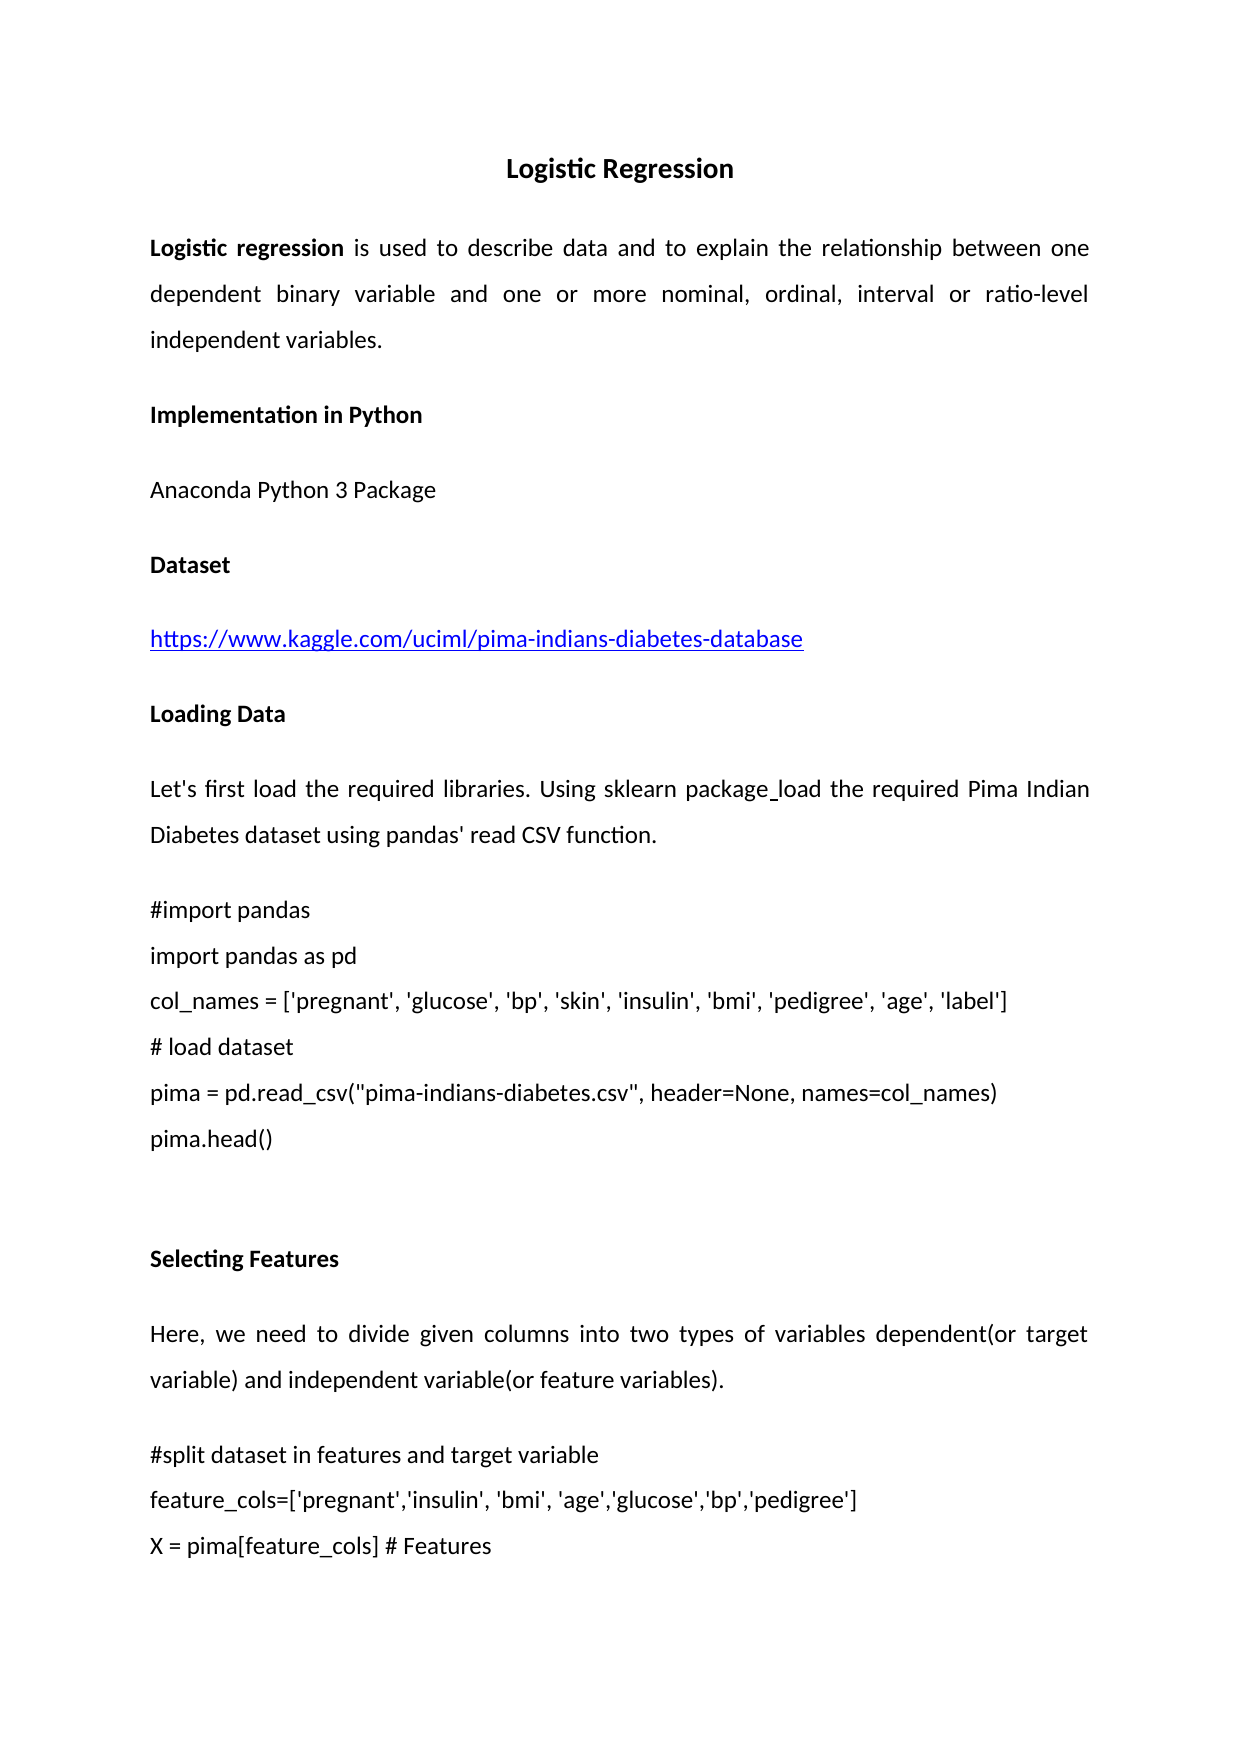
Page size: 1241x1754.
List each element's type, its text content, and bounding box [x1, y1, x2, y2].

text Dataset [150, 549, 1090, 579]
text feature_cols=['pregnant','insulin', 'bmi', 'age','glucose','bp','pedigree'] [150, 1484, 1090, 1515]
text Logistic Regression [150, 150, 1090, 186]
text Loading Data [150, 698, 1090, 729]
text https://www.kaggle.com/uciml/pima-indians-diabetes-database [150, 624, 1090, 654]
text #split dataset in features and target variable [150, 1439, 1090, 1469]
text Anaconda Python 3 Package [150, 474, 1090, 504]
text Here, we need to divide given columns into two types of variables dependent(or target variable) and independent variable(or feature variables). [150, 1318, 1090, 1394]
text Let's first load the required libraries. Using sklearn package load the required Pima Indian Diabetes dataset using pandas' read CSV function. [150, 773, 1090, 850]
text #import pandas [150, 894, 1090, 924]
text Implementation in Python [150, 399, 1090, 429]
text X = pima[feature_cols] # Features [150, 1530, 1090, 1561]
text import pandas as pd [150, 940, 1090, 970]
text pima.head() [150, 1123, 1090, 1153]
subtitle Selecting Features [150, 1243, 1090, 1274]
text Logistic regression is used to describe data and to explain the relationship between one dependent binary variable and one or more nominal, ordinal, interval or ratio-level independent variables. [150, 233, 1090, 354]
text col_names = ['pregnant', 'glucose', 'bp', 'skin', 'insulin', 'bmi', 'pedigree', 'age', 'label'] [150, 986, 1090, 1016]
text # load dataset [150, 1031, 1090, 1062]
text pima = pd.read_csv("pima-indians-diabetes.csv", header=None, names=col_names) [150, 1077, 1090, 1107]
